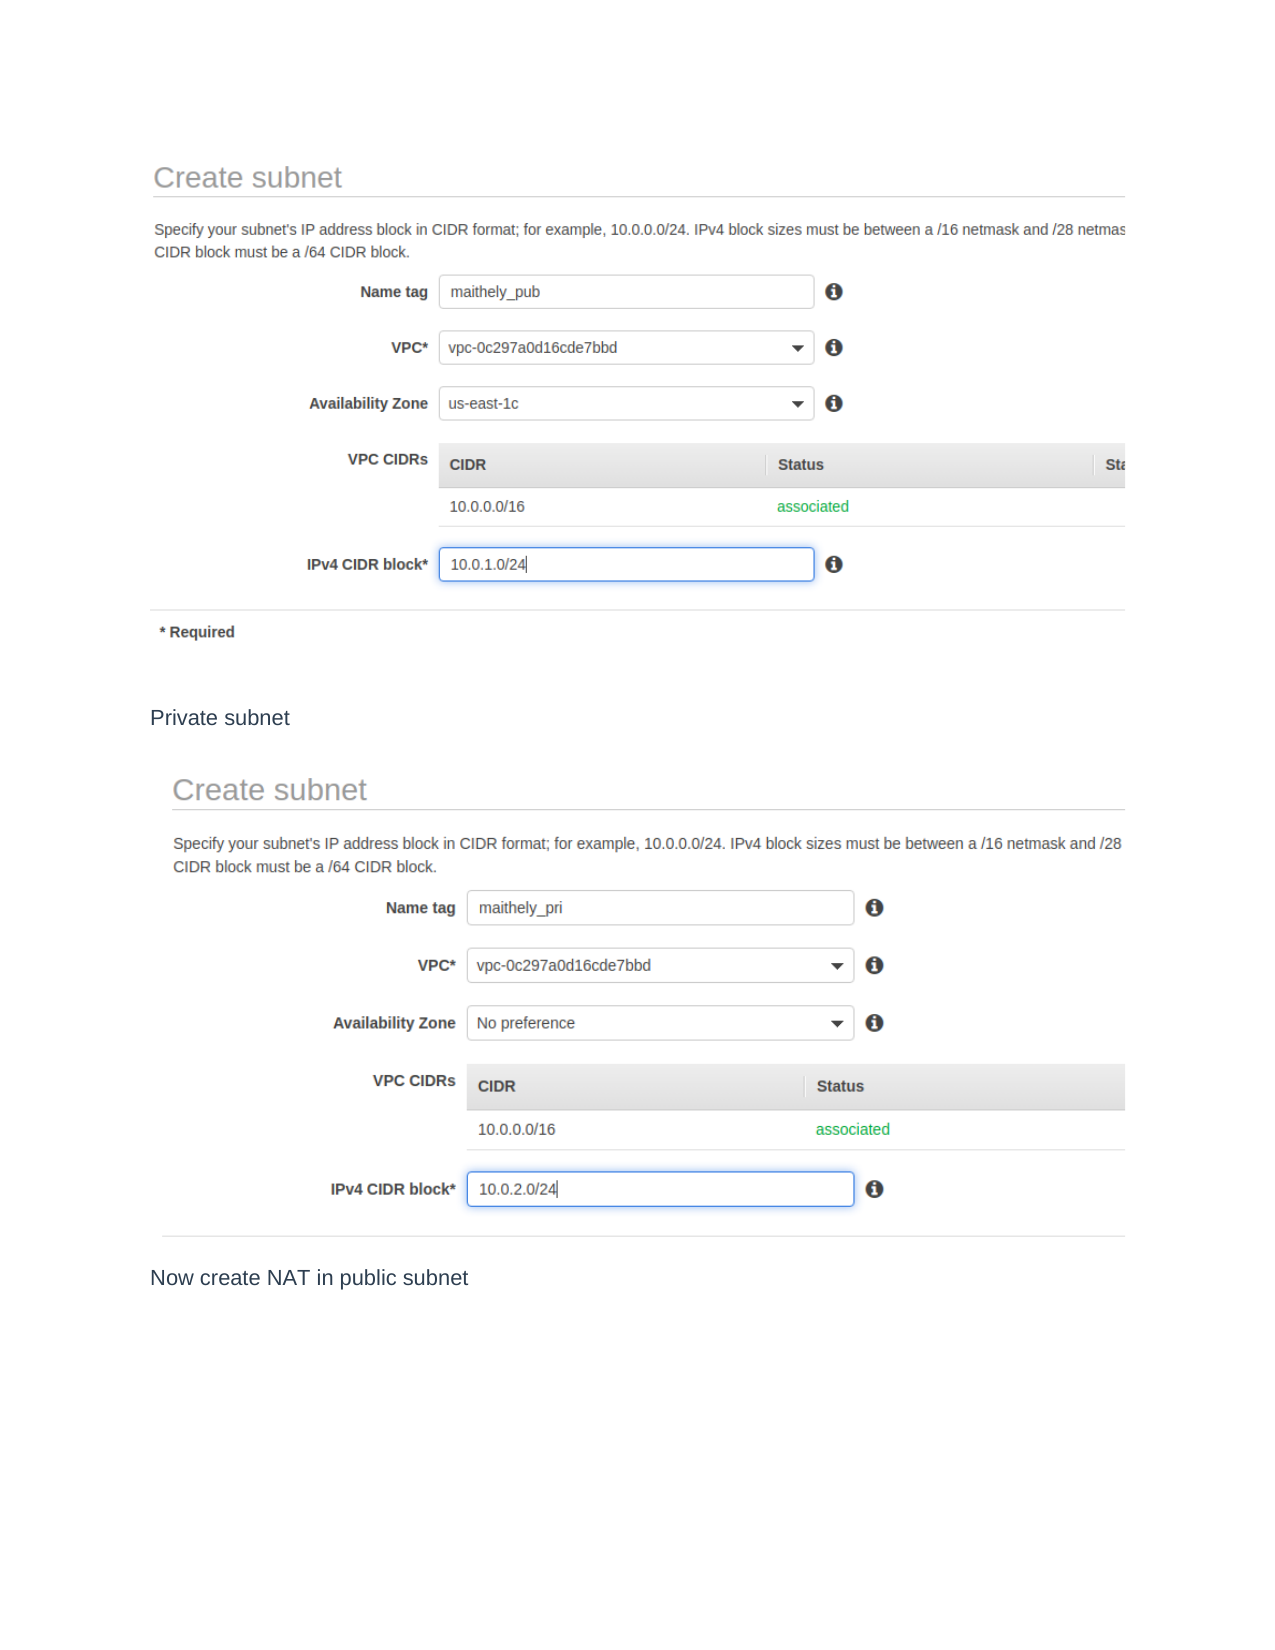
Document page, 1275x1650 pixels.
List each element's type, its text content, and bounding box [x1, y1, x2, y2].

text Now create NAT in public subnet [150, 1265, 1125, 1290]
picture [150, 746, 1125, 1249]
picture [150, 150, 1125, 646]
text Private subnet [150, 704, 1125, 729]
